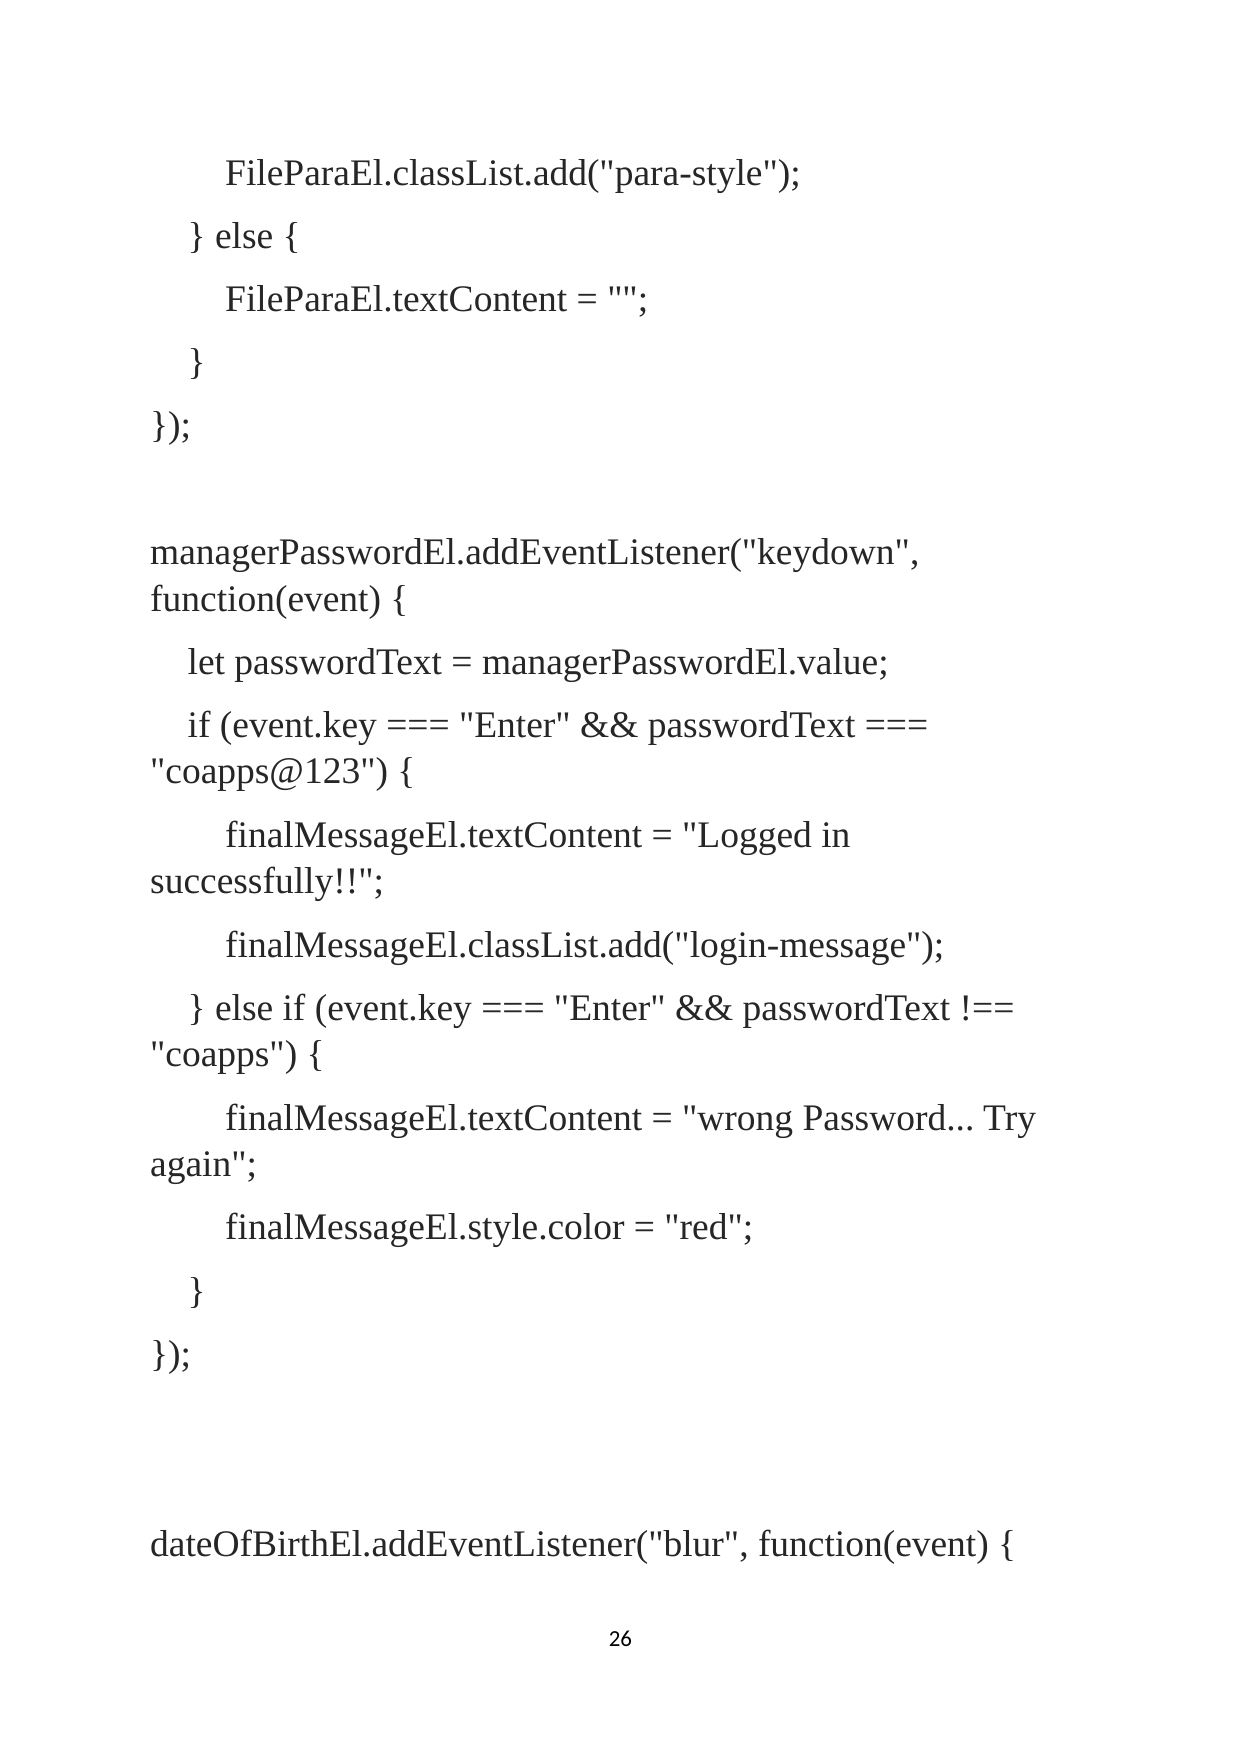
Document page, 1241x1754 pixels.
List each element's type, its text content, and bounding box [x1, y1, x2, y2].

text } [150, 1268, 1090, 1311]
text dateOfBirthEl.addEventListener("blur", function(event) { [150, 1521, 1090, 1564]
text managerPasswordEl.addEventListener("keydown", function(event) { [150, 529, 1090, 619]
text FileParaEl.textContent = ""; [150, 276, 1090, 319]
text }); [150, 1331, 1090, 1374]
text } else if (event.key === "Enter" && passwordText !== "coapps") { [150, 985, 1090, 1075]
text } else { [150, 213, 1090, 256]
text FileParaEl.classList.add("para-style"); [150, 150, 1090, 193]
text let passwordText = managerPasswordEl.value; [150, 639, 1090, 682]
text finalMessageEl.classList.add("login-message"); [150, 922, 1090, 965]
text } [150, 340, 1090, 383]
text finalMessageEl.style.color = "red"; [150, 1205, 1090, 1248]
text finalMessageEl.textContent = "Logged in successfully!!"; [150, 812, 1090, 902]
text }); [150, 403, 1090, 446]
text finalMessageEl.textContent = "wrong Password... Try again"; [150, 1095, 1090, 1185]
text if (event.key === "Enter" && passwordText === "coapps@123") { [150, 702, 1090, 792]
